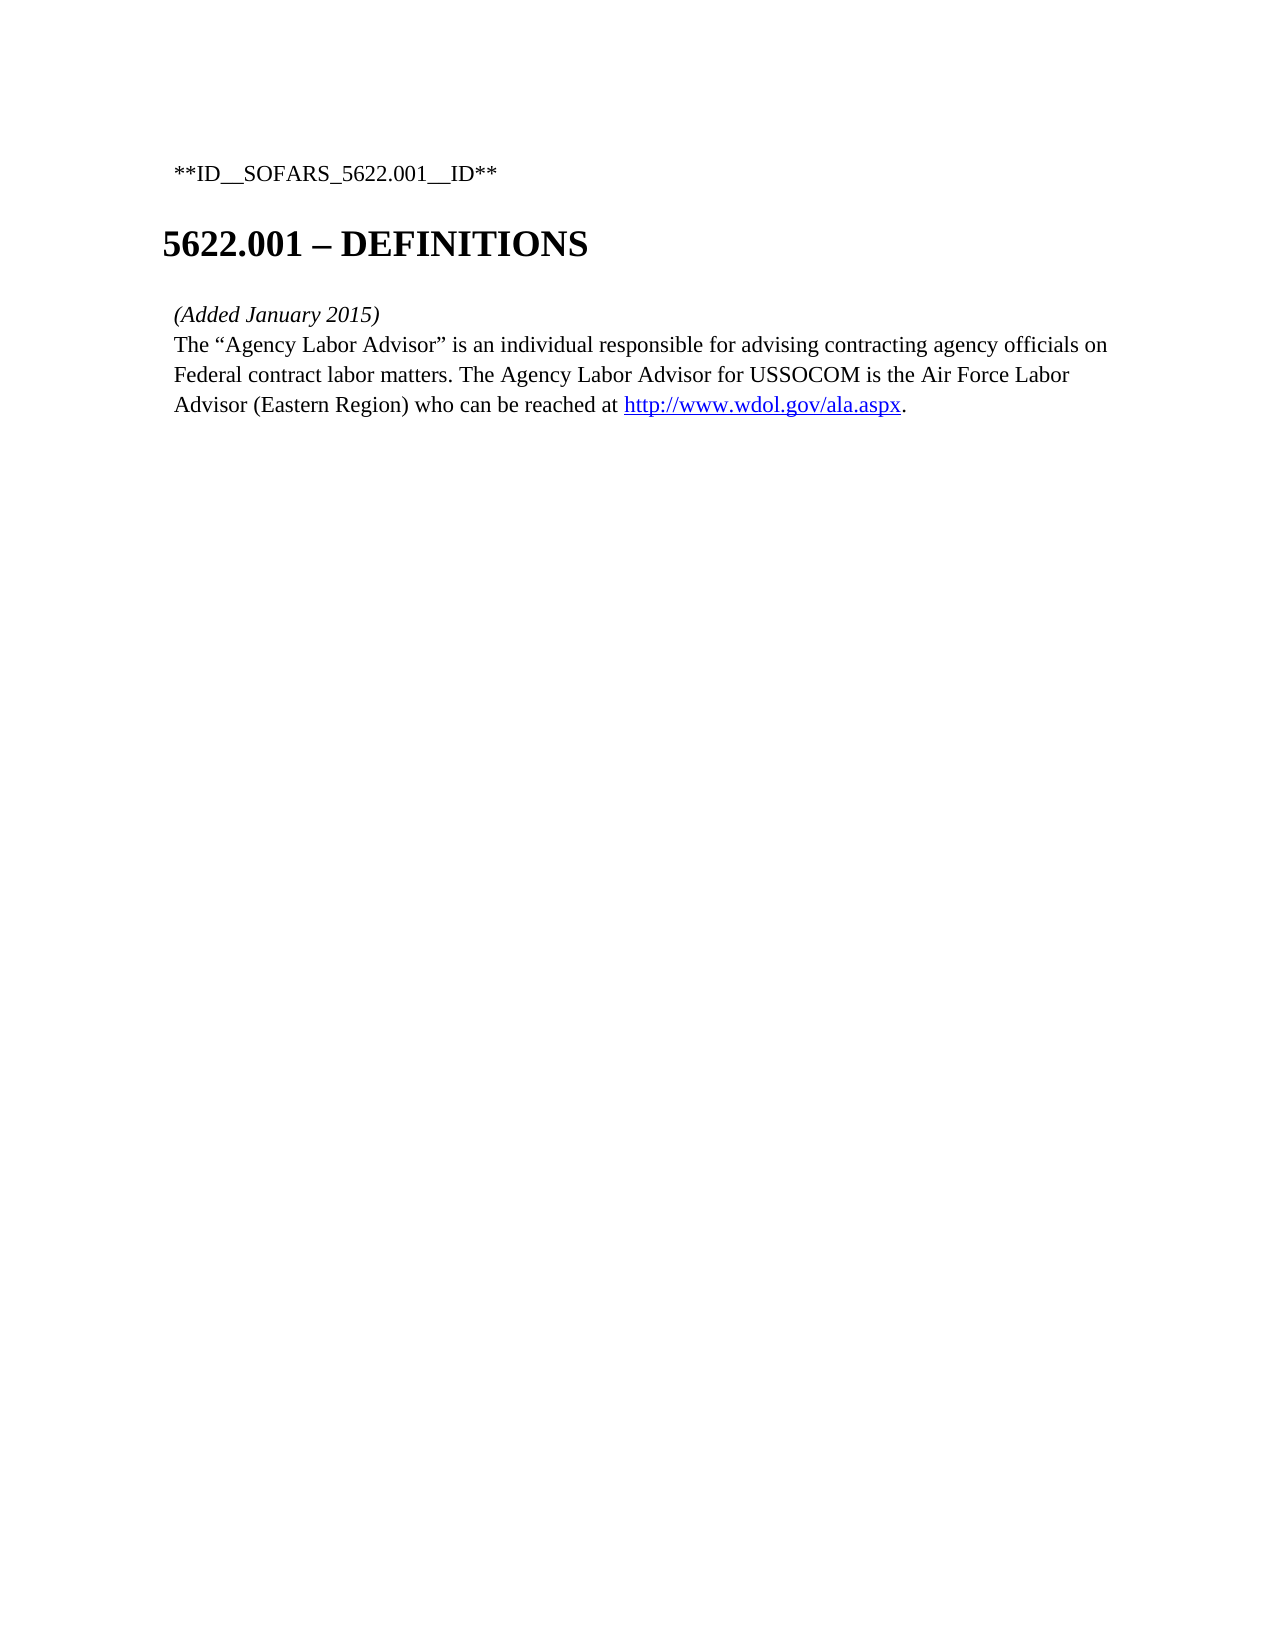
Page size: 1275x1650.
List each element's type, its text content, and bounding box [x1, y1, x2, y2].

subtitle 5622.001 – DEFINITIONS [162, 222, 1125, 265]
text The “Agency Labor Advisor” is an individual responsible for advising contracting agency officials on Federal contract labor matters. The Agency Labor Advisor for USSOCOM is the Air Force Labor Advisor (Eastern Region) who can be reached at http://www.wdol.gov/ala.aspx. [163, 320, 1135, 428]
text **ID__SOFARS_5622.001__ID** [163, 150, 1135, 197]
text (Added January 2015) [163, 290, 1135, 320]
